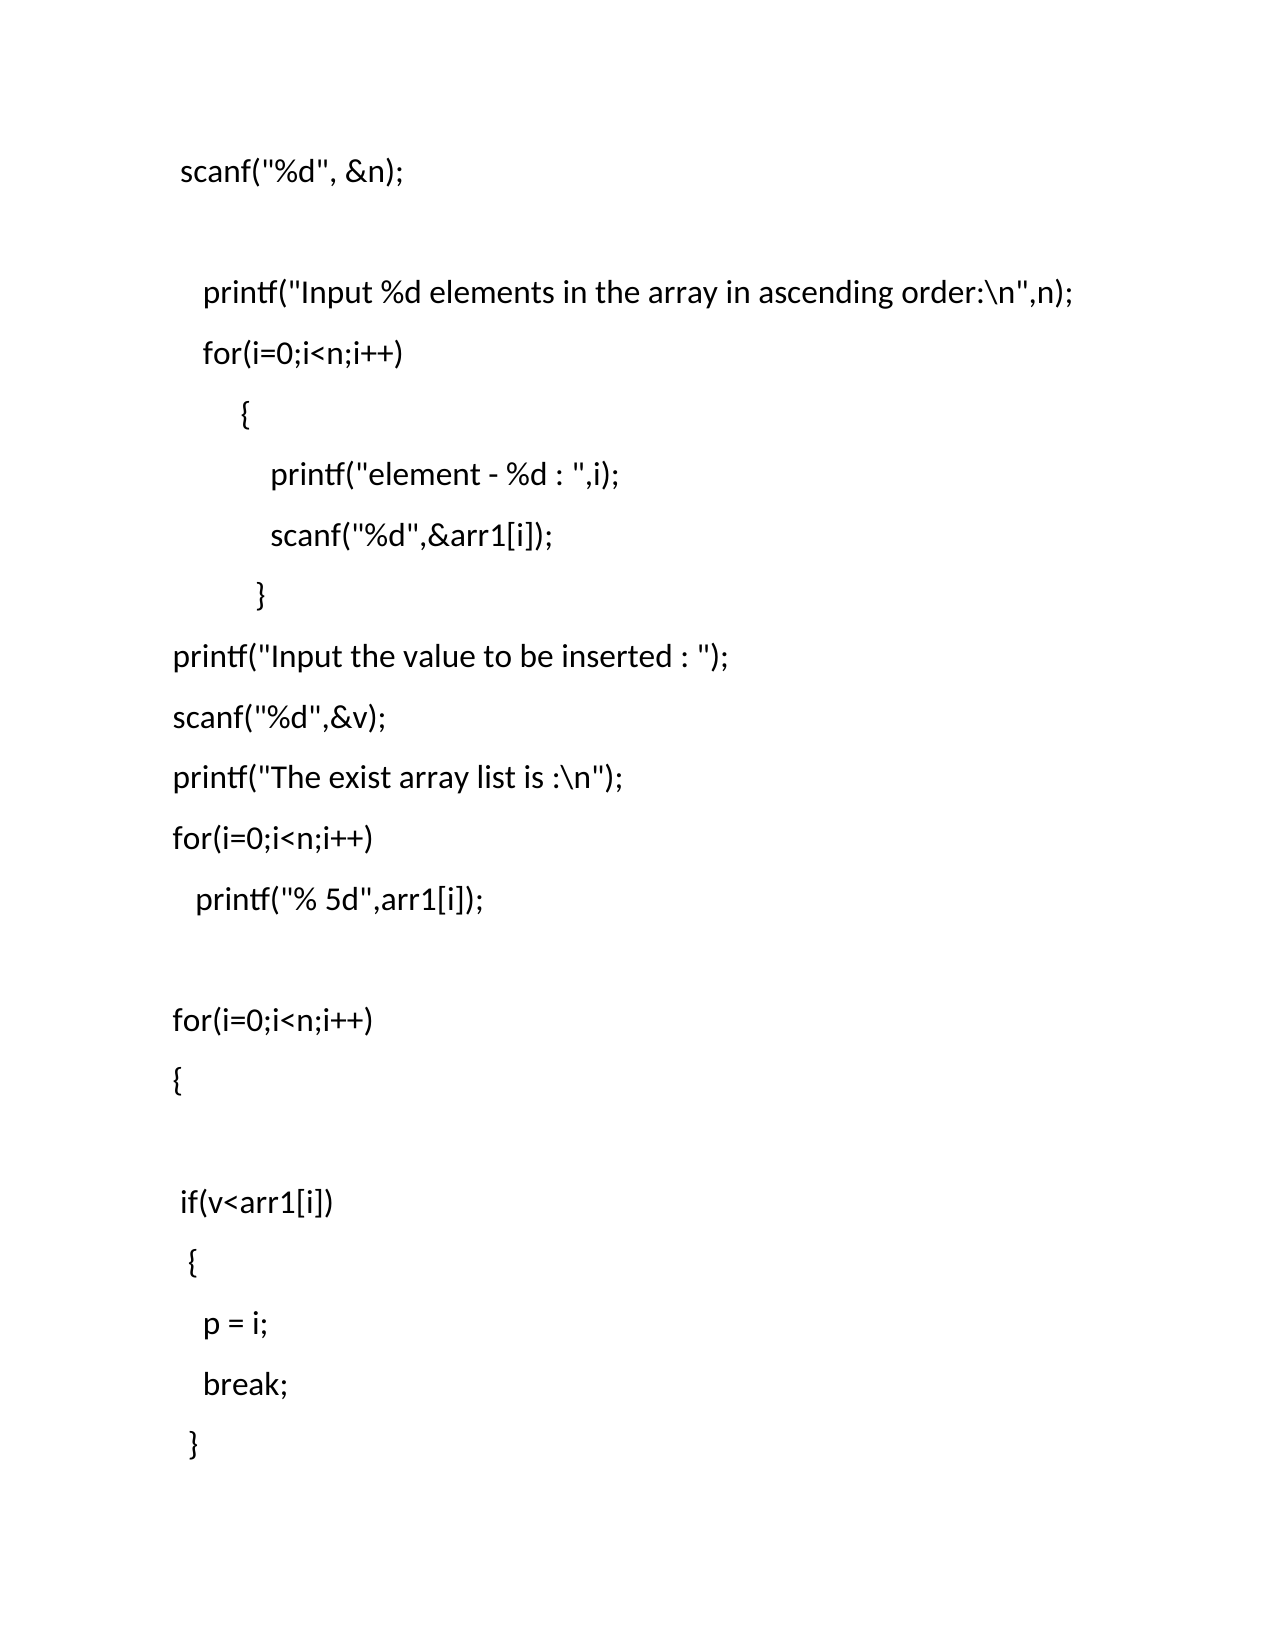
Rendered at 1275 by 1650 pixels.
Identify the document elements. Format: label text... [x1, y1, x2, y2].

text for(i=0;i<n;i++) [150, 817, 1125, 858]
text } [150, 1423, 1125, 1464]
text scanf("%d",&arr1[i]); [150, 514, 1125, 554]
text { [150, 1241, 1125, 1282]
text if(v<arr1[i]) [150, 1181, 1125, 1221]
text scanf("%d",&v); [150, 696, 1125, 736]
text printf("element - %d : ",i); [150, 453, 1125, 494]
text break; [150, 1362, 1125, 1403]
text { [150, 1059, 1125, 1100]
text p = i; [150, 1302, 1125, 1343]
text printf("% 5d",arr1[i]); [150, 877, 1125, 918]
text { [150, 392, 1125, 433]
text printf("The exist array list is :\n"); [150, 756, 1125, 797]
text for(i=0;i<n;i++) [150, 999, 1125, 1039]
text printf("Input %d elements in the array in ascending order:\n",n); [150, 271, 1125, 312]
text printf("Input the value to be inserted : "); [150, 635, 1125, 676]
text scanf("%d", &n); [150, 150, 1125, 191]
text } [150, 574, 1125, 615]
text for(i=0;i<n;i++) [150, 332, 1125, 373]
